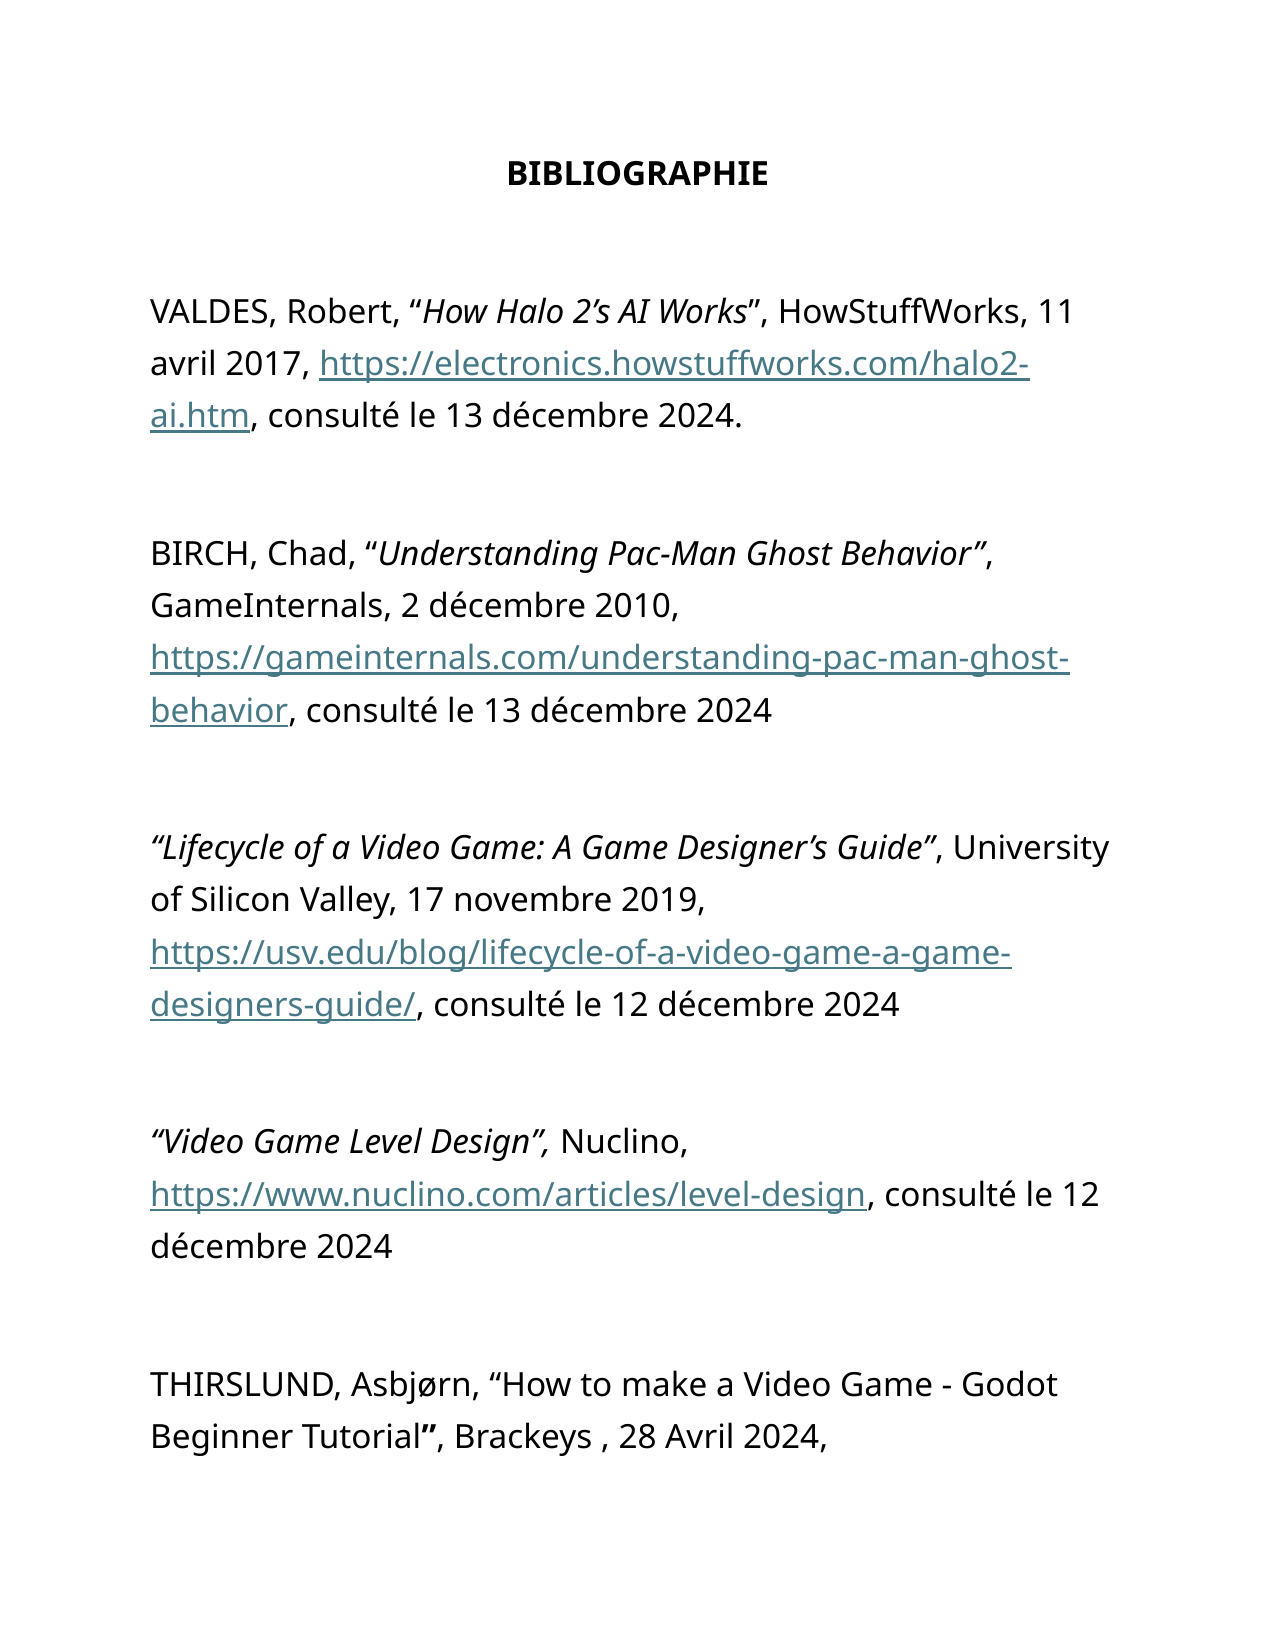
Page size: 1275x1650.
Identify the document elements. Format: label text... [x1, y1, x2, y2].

text BIRCH, Chad, “Understanding Pac-Man Ghost Behavior”, GameInternals, 2 décembre 2010, https://gameinternals.com/understanding-pac-man-ghost-behavior, consulté le 13 décembre 2024 [150, 530, 1125, 732]
text BIBLIOGRAPHIE [150, 150, 1125, 195]
text “Video Game Level Design”, Nuclino, https://www.nuclino.com/articles/level-design, consulté le 12 décembre 2024 [150, 1118, 1125, 1268]
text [150, 1360, 1125, 1458]
text VALDES, Robert, “How Halo 2’s AI Works”, HowStuffWorks, 11 avril 2017, https://electronics.howstuffworks.com/halo2-ai.htm, consulté le 13 décembre 2024. [150, 288, 1125, 437]
text “Lifecycle of a Video Game: A Game Designer’s Guide”, University of Silicon Valley, 17 novembre 2019, https://usv.edu/blog/lifecycle-of-a-video-game-a-game-designers-guide/, consulté le 12 décembre 2024 [150, 824, 1125, 1026]
